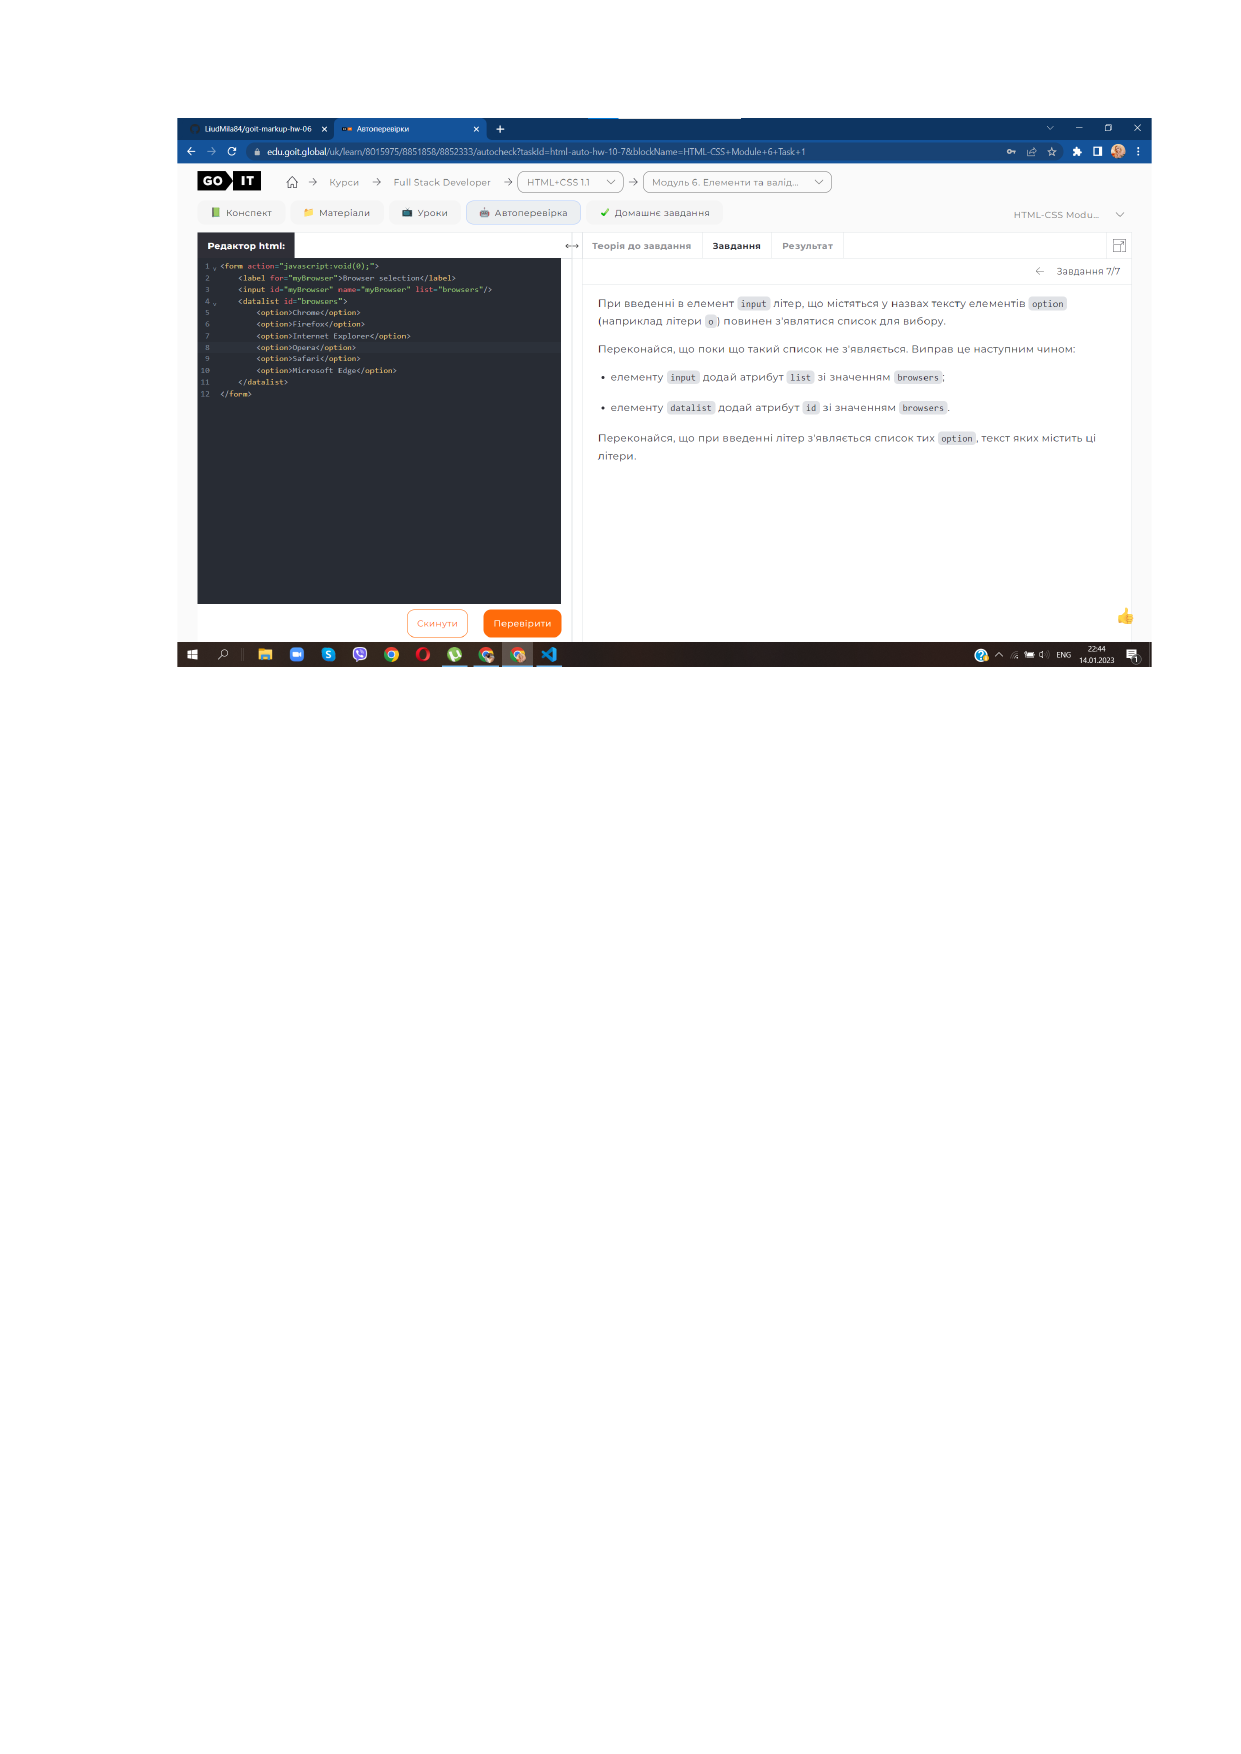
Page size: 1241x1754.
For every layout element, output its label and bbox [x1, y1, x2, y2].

picture [177, 118, 1152, 667]
